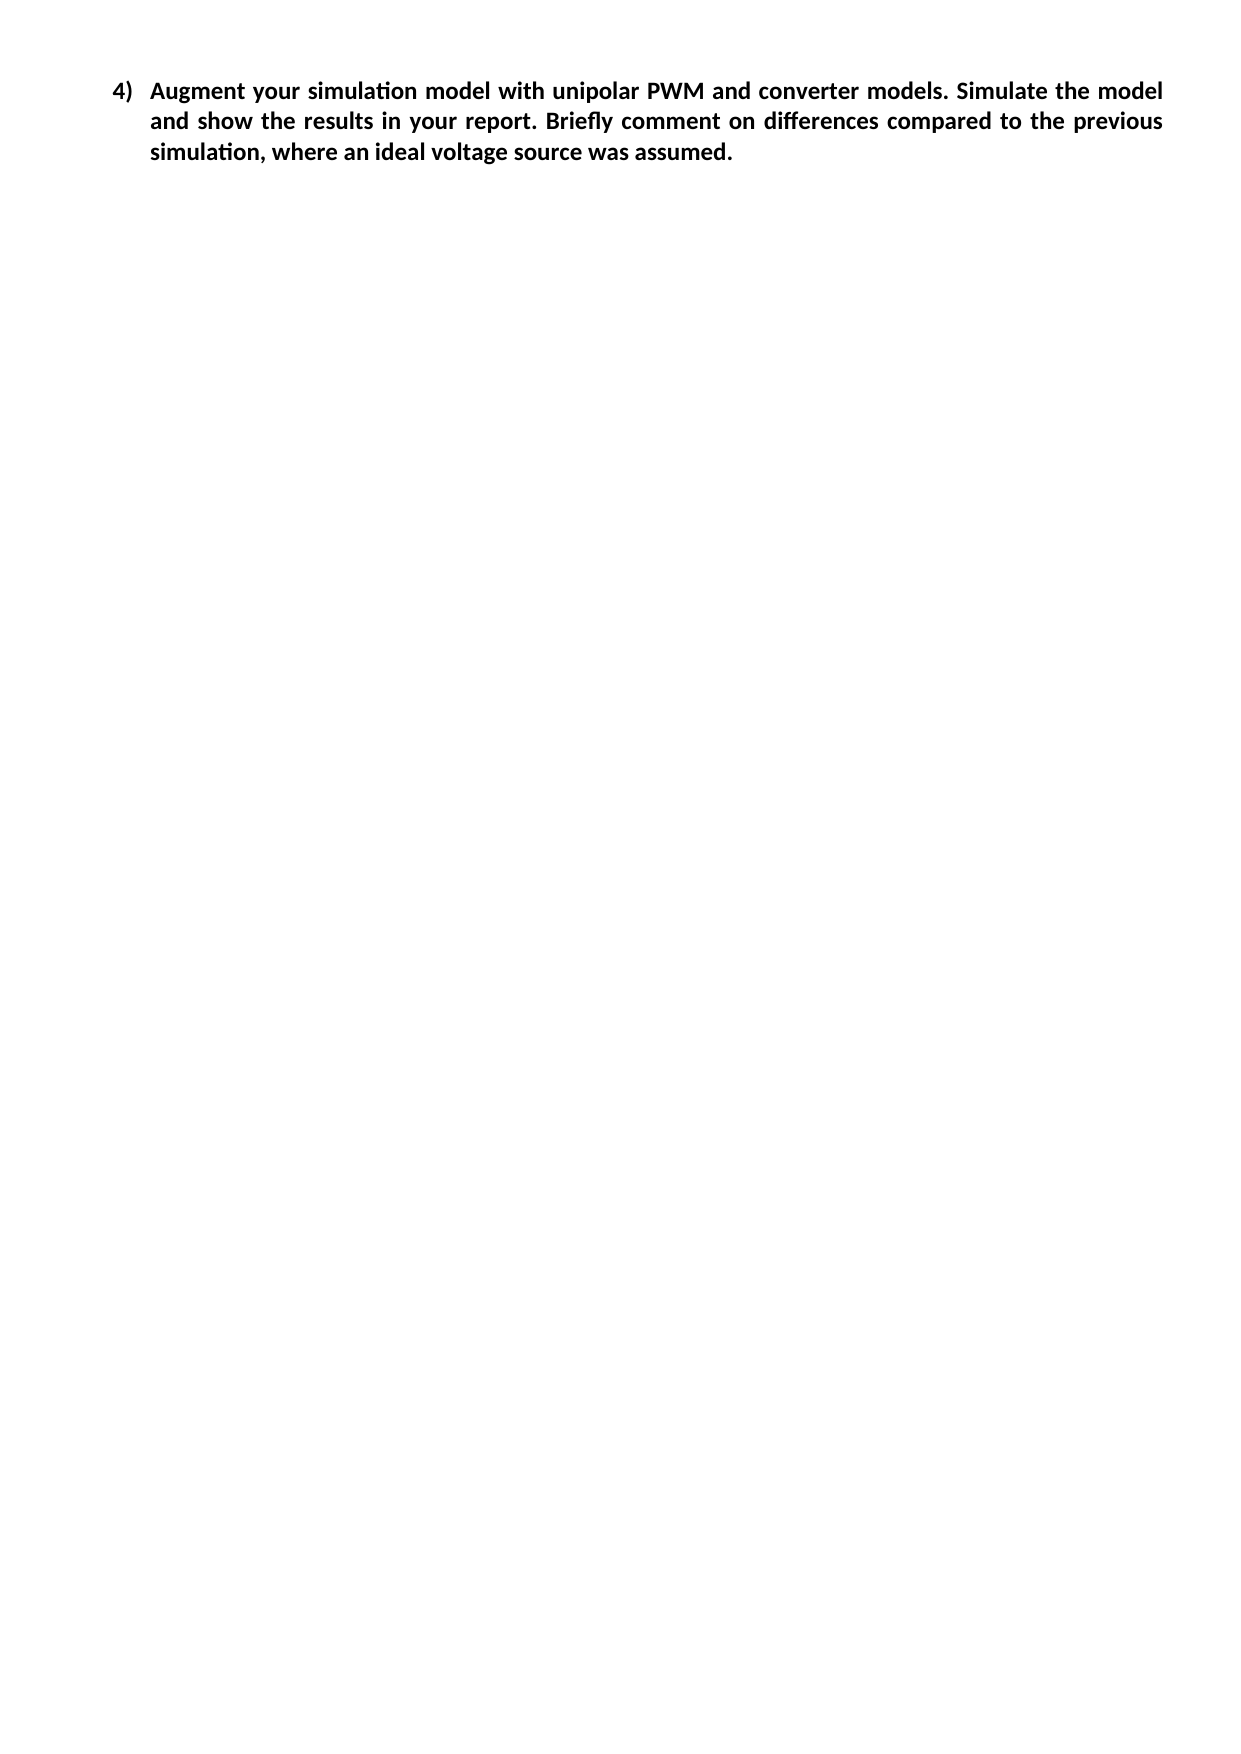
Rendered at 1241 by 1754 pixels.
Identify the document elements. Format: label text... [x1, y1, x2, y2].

list Augment your simulation model with unipolar PWM and converter models. Simulate the model and show the results in your report. Briefly comment on differences compared to the previous simulation, where an ideal voltage source was assumed. [112, 75, 1165, 167]
